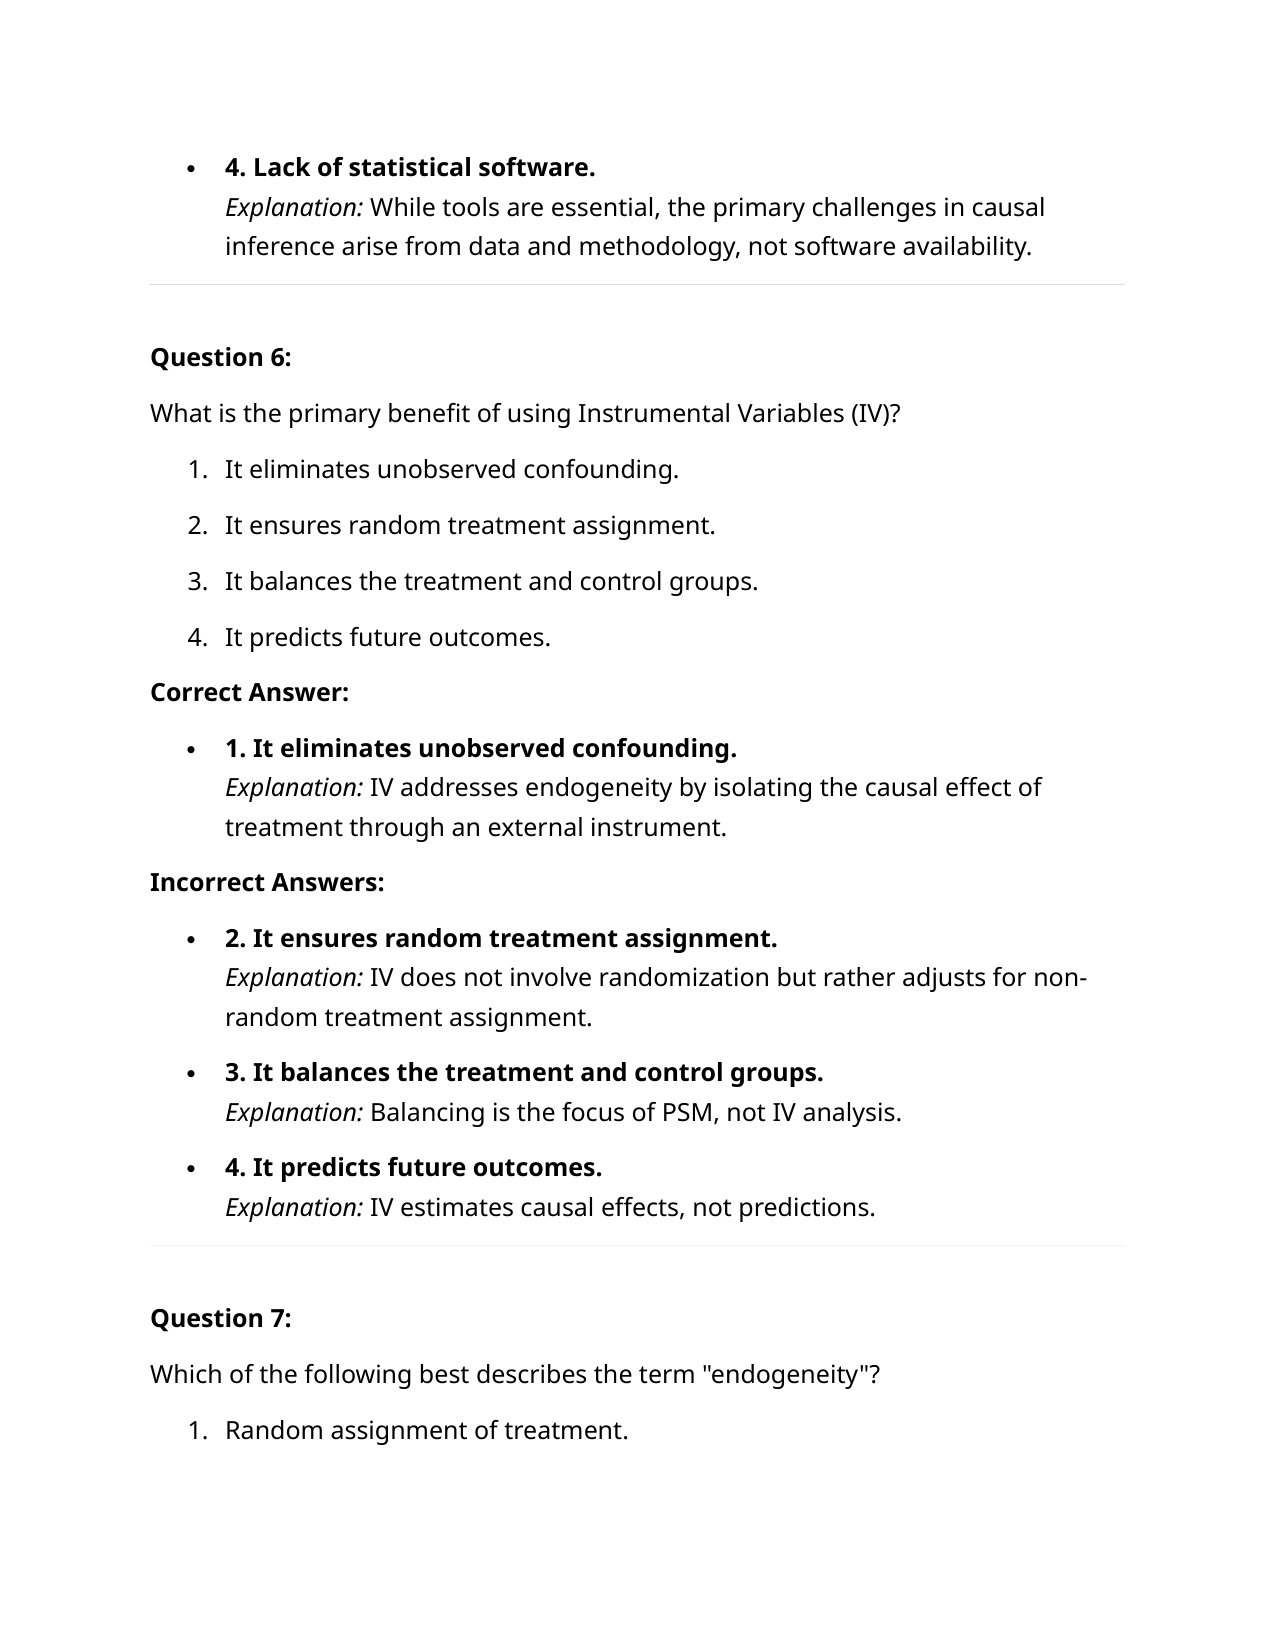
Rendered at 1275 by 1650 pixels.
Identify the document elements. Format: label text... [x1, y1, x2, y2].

text Incorrect Answers: [150, 865, 1125, 899]
list It eliminates unobserved confounding. [187, 452, 1125, 486]
list 4. It predicts future outcomes. Explanation: IV estimates causal effects, not predictions. [187, 1150, 1125, 1223]
list 1. It eliminates unobserved confounding. Explanation: IV addresses endogeneity by isolating the causal effect of treatment through an external instrument. [187, 731, 1125, 843]
list It balances the treatment and control groups. [187, 563, 1125, 597]
list 4. Lack of statistical software. Explanation: While tools are essential, the primary challenges in causal inference arise from data and methodology, not software availability. [187, 150, 1125, 262]
text Which of the following best describes the term "endogeneity"? [150, 1357, 1125, 1391]
text Correct Answer: [150, 675, 1125, 709]
list It predicts future outcomes. [187, 619, 1125, 653]
list 3. It balances the treatment and control groups. Explanation: Balancing is the focus of PSM, not IV analysis. [187, 1055, 1125, 1128]
text Question 7: [150, 1301, 1125, 1335]
list It ensures random treatment assignment. [187, 507, 1125, 542]
text What is the primary benefit of using Instrumental Variables (IV)? [150, 396, 1125, 430]
list 2. It ensures random treatment assignment. Explanation: IV does not involve randomization but rather adjusts for non-random treatment assignment. [187, 921, 1125, 1033]
text Question 6: [150, 340, 1125, 374]
list Random assignment of treatment. [187, 1412, 1125, 1447]
